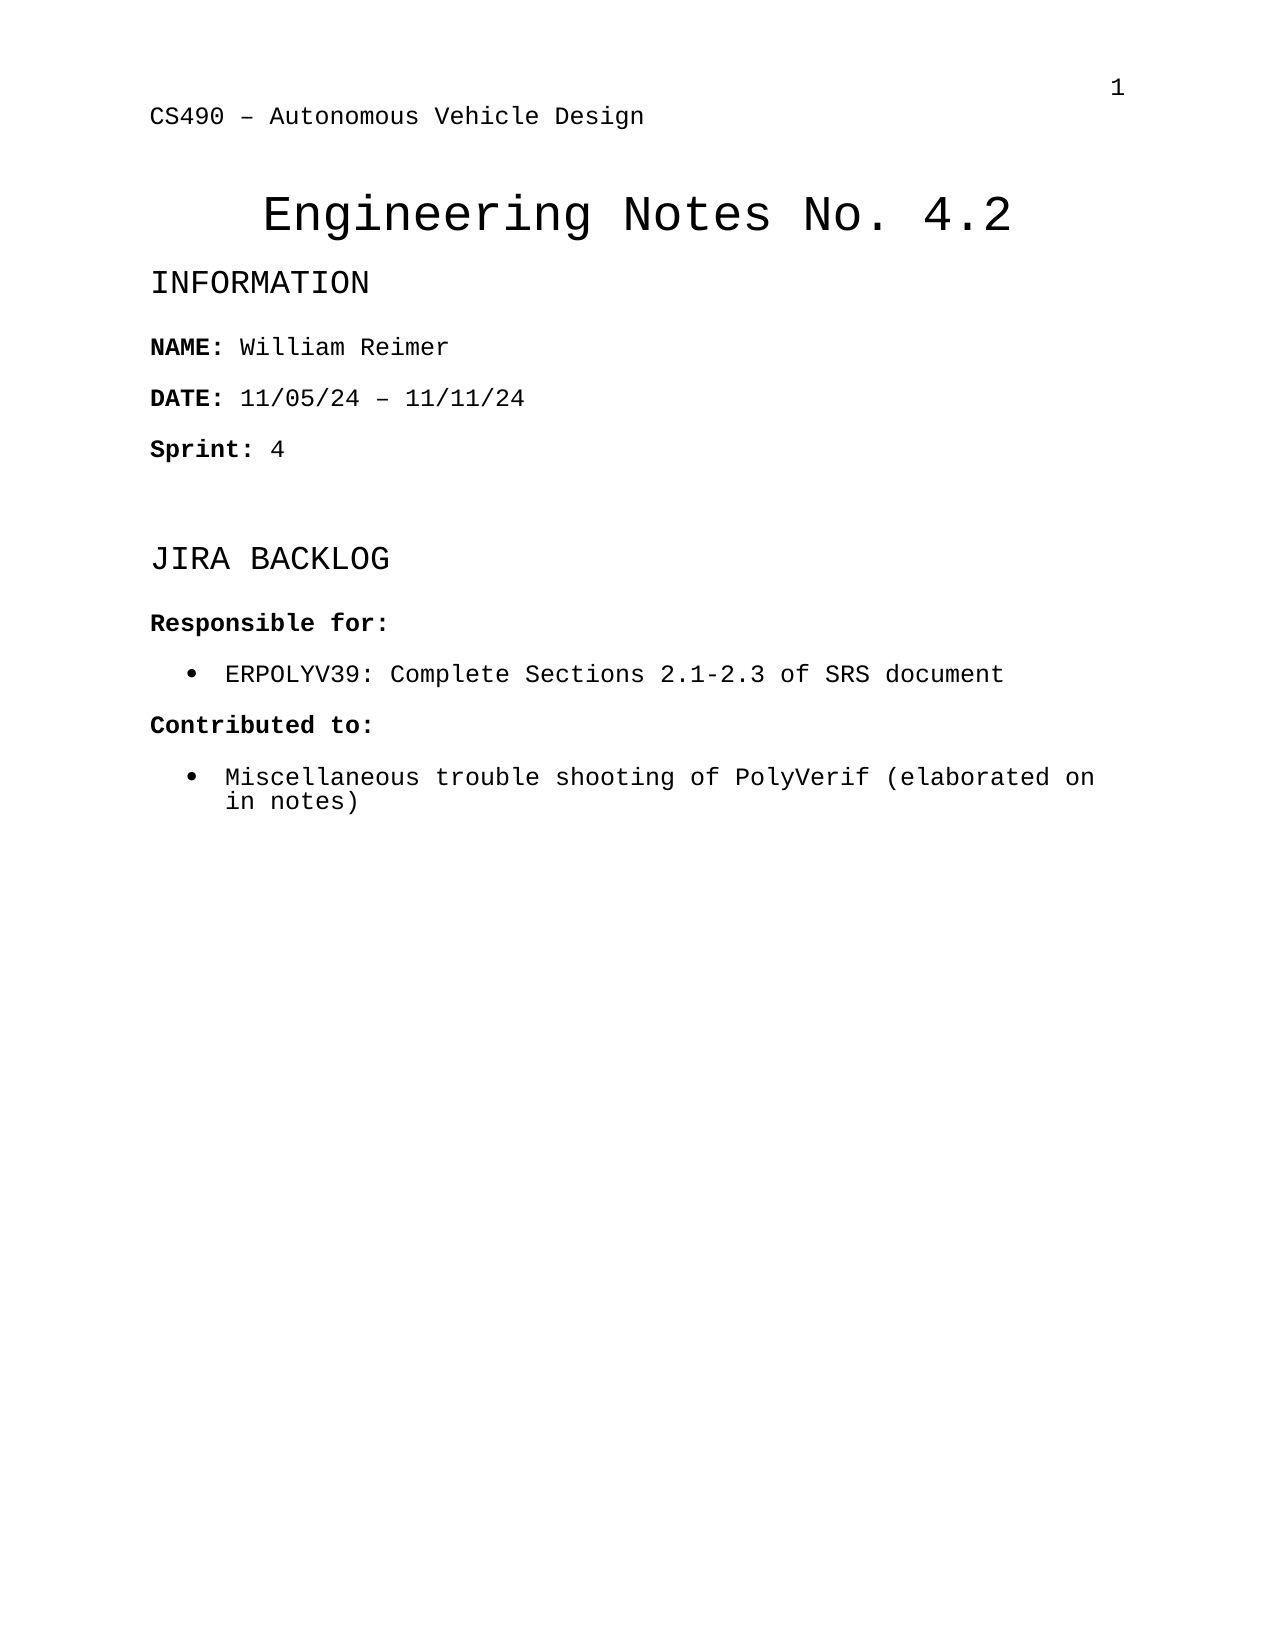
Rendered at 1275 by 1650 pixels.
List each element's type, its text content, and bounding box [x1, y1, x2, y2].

subtitle INFORMATION [150, 266, 1125, 303]
list ERPOLYV39: Complete Sections 2.1-2.3 of SRS document [187, 662, 1125, 688]
subtitle JIRA BACKLOG [150, 541, 1125, 579]
text Sprint: 4 [150, 437, 1125, 463]
text NAME: William Reimer [150, 334, 1125, 361]
text DATE: 11/05/24 – 11/11/24 [150, 386, 1125, 412]
text Contributed to: [150, 713, 1125, 739]
text Responsible for: [150, 610, 1125, 637]
list Miscellaneous trouble shooting of PolyVerif (elaborated on in notes) [187, 764, 1125, 817]
text Engineering Notes No. 4.2 [150, 188, 1125, 241]
